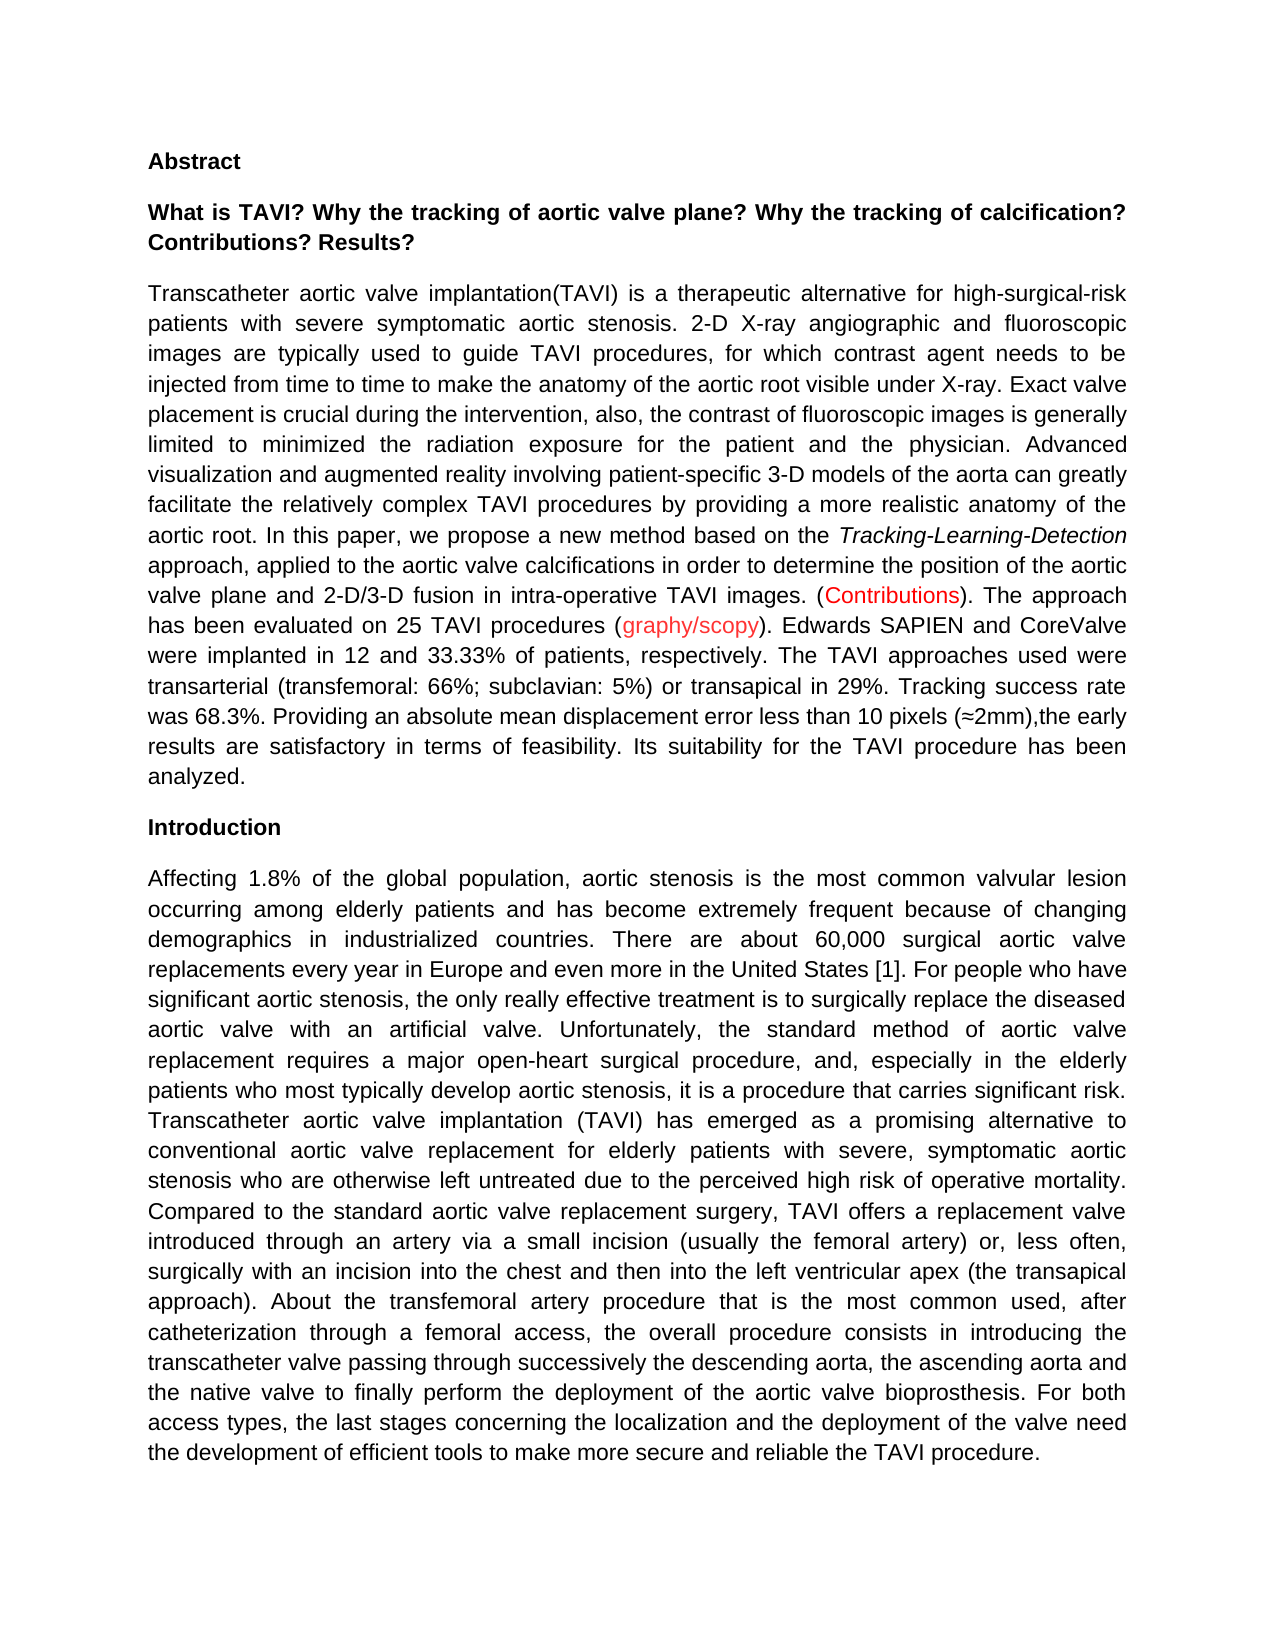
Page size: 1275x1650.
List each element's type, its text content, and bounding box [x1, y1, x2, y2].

text Abstract [148, 148, 1127, 174]
text Transcatheter aortic valve implantation(TAVI) is a therapeutic alternative for high-surgical-risk patients with severe symptomatic aortic stenosis. 2-D X-ray angiographic and fluoroscopic images are typically used to guide TAVI procedures, for which contrast agent needs to be injected from time to time to make the anatomy of the aortic root visible under X-ray. Exact valve placement is crucial during the intervention, also, the contrast of fluoroscopic images is generally limited to minimized the radiation exposure for the patient and the physician. Advanced visualization and augmented reality involving patient-specific 3-D models of the aorta can greatly facilitate the relatively complex TAVI procedures by providing a more realistic anatomy of the aortic root. In this paper, we propose a new method based on the Tracking-Learning-Detection approach, applied to the aortic valve calcifications in order to determine the position of the aortic valve plane and 2-D/3-D fusion in intra-operative TAVI images. (Contributions). The approach has been evaluated on 25 TAVI procedures (graphy/scopy). Edwards SAPIEN and CoreValve were implanted in 12 and 33.33% of patients, respectively. The TAVI approaches used were transarterial (transfemoral: 66%; subclavian: 5%) or transapical in 29%. Tracking success rate was 68.3%. Providing an absolute mean displacement error less than 10 pixels (≈2mm),the early results are satisfactory in terms of feasibility. Its suitability for the TAVI procedure has been analyzed. [148, 280, 1127, 789]
text Introduction [148, 814, 1127, 841]
text What is TAVI? Why the tracking of aortic valve plane? Why the tracking of calcification? Contributions? Results? [148, 199, 1127, 255]
